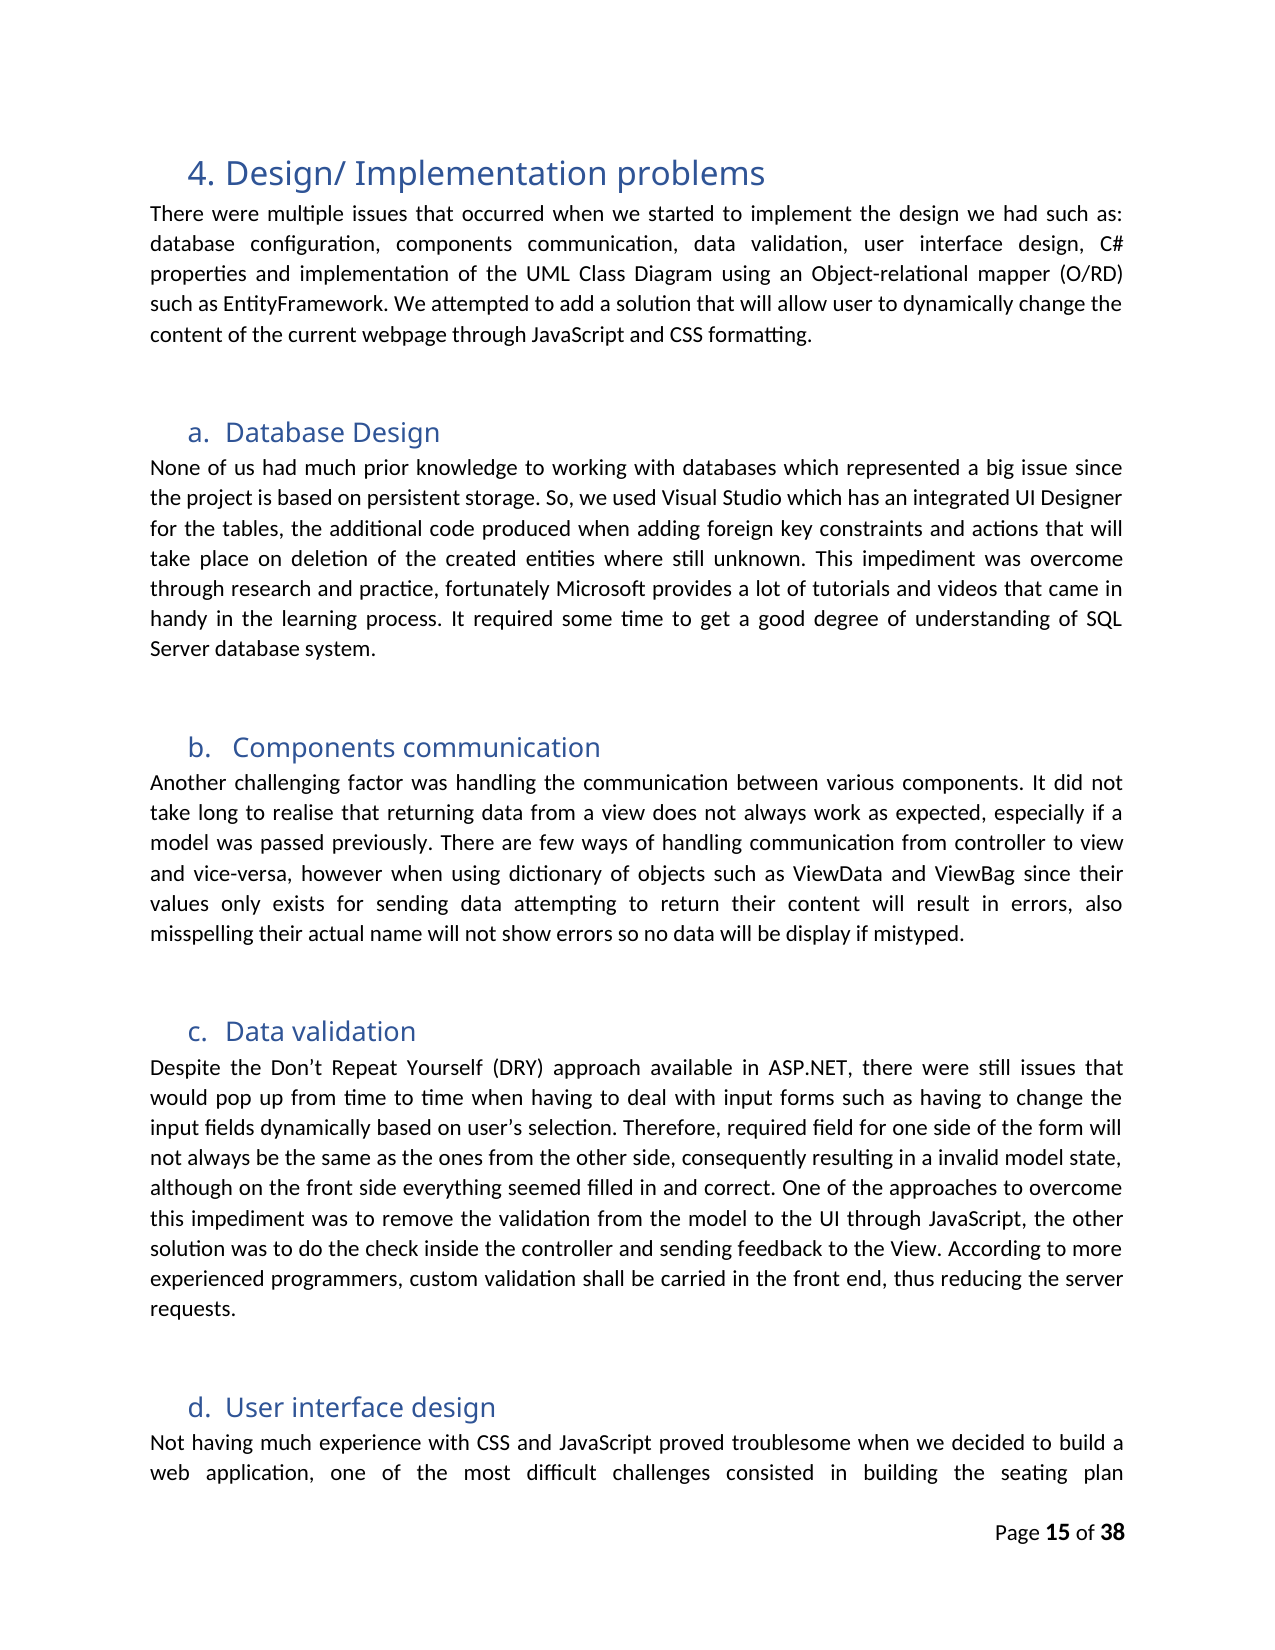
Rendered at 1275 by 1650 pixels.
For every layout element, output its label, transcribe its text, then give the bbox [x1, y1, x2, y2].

subtitle Data validation [187, 1013, 1125, 1050]
text None of us had much prior knowledge to working with databases which represented a big issue since the project is based on persistent storage. So, we used Visual Studio which has an integrated UI Designer for the tables, the additional code produced when adding foreign key constraints and actions that will take place on deletion of the created entities where still unknown. This impediment was overcome through research and practice, fortunately Microsoft provides a lot of tutorials and videos that came in handy in the learning process. It required some time to get a good degree of understanding of SQL Server database system. [150, 453, 1125, 663]
text There were multiple issues that occurred when we started to implement the design we had such as: database configuration, components communication, data validation, user interface design, C# properties and implementation of the UML Class Diagram using an Object-relational mapper (O/RD) such as EntityFramework. We attempted to add a solution that will allow user to dynamically change the content of the current webpage through JavaScript and CSS formatting. [150, 199, 1125, 348]
subtitle Database Design [187, 413, 1125, 450]
text Despite the Don’t Repeat Yourself (DRY) approach available in ASP.NET, there were still issues that would pop up from time to time when having to deal with input forms such as having to change the input fields dynamically based on user’s selection. Therefore, required field for one side of the form will not always be the same as the ones from the other side, consequently resulting in a invalid model state, although on the front side everything seemed filled in and correct. One of the approaches to overcome this impediment was to remove the validation from the model to the UI through JavaScript, the other solution was to do the check inside the controller and sending feedback to the View. According to more experienced programmers, custom validation shall be carried in the front end, thus reducing the server requests. [150, 1053, 1125, 1322]
subtitle Components communication [187, 728, 1125, 765]
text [150, 1428, 1125, 1486]
text Another challenging factor was handling the communication between various components. It did not take long to realise that returning data from a view does not always work as expected, especially if a model was passed previously. There are few ways of handling communication from controller to view and vice-versa, however when using dictionary of objects such as ViewData and ViewBag since their values only exists for sending data attempting to return their content will result in errors, also misspelling their actual name will not show errors so no data will be display if mistyped. [150, 768, 1125, 947]
subtitle Design/ Implementation problems [187, 150, 1125, 195]
subtitle User interface design [187, 1388, 1125, 1425]
